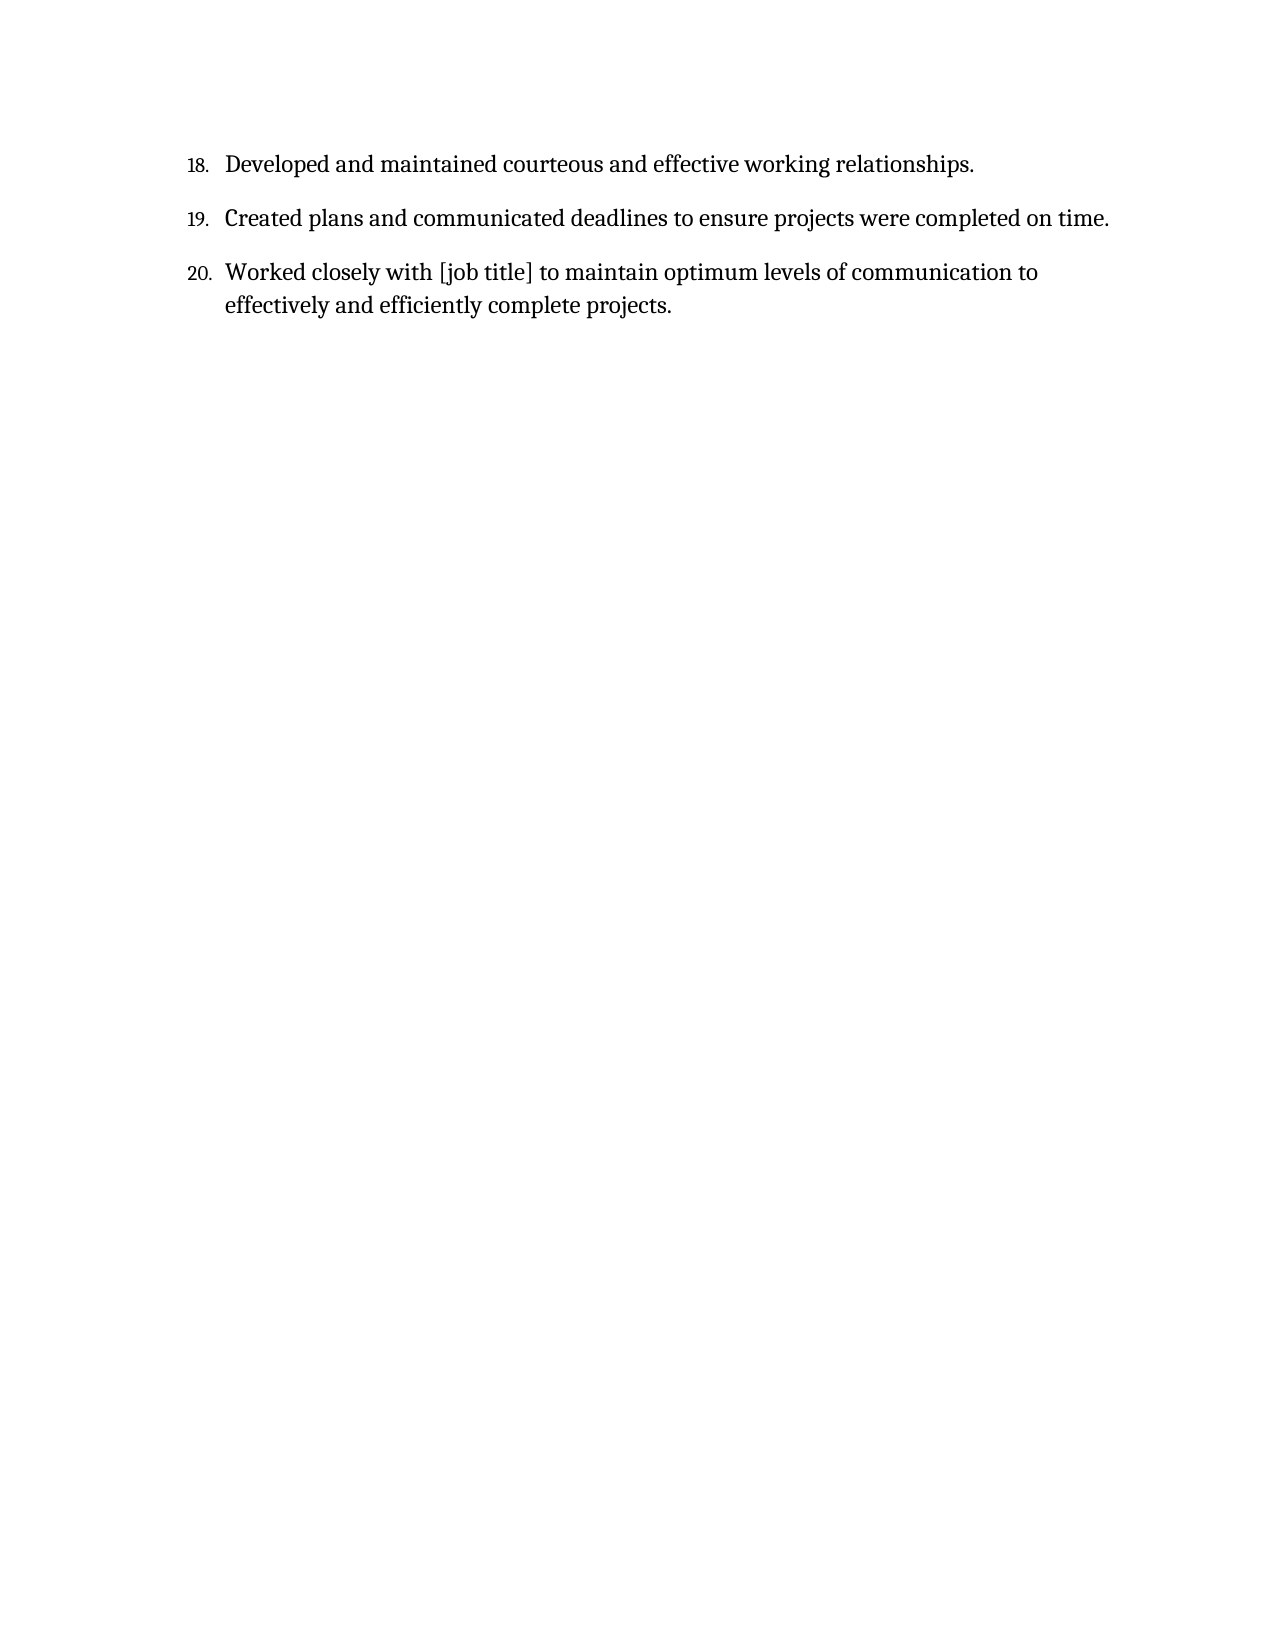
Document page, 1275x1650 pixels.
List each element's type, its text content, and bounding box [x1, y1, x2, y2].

list Developed and maintained courteous and effective working relationships. [187, 150, 1125, 179]
list Worked closely with [job title] to maintain optimum levels of communication to effectively and efficiently complete projects. [187, 258, 1125, 319]
list Created plans and communicated deadlines to ensure projects were completed on time. [187, 204, 1125, 233]
